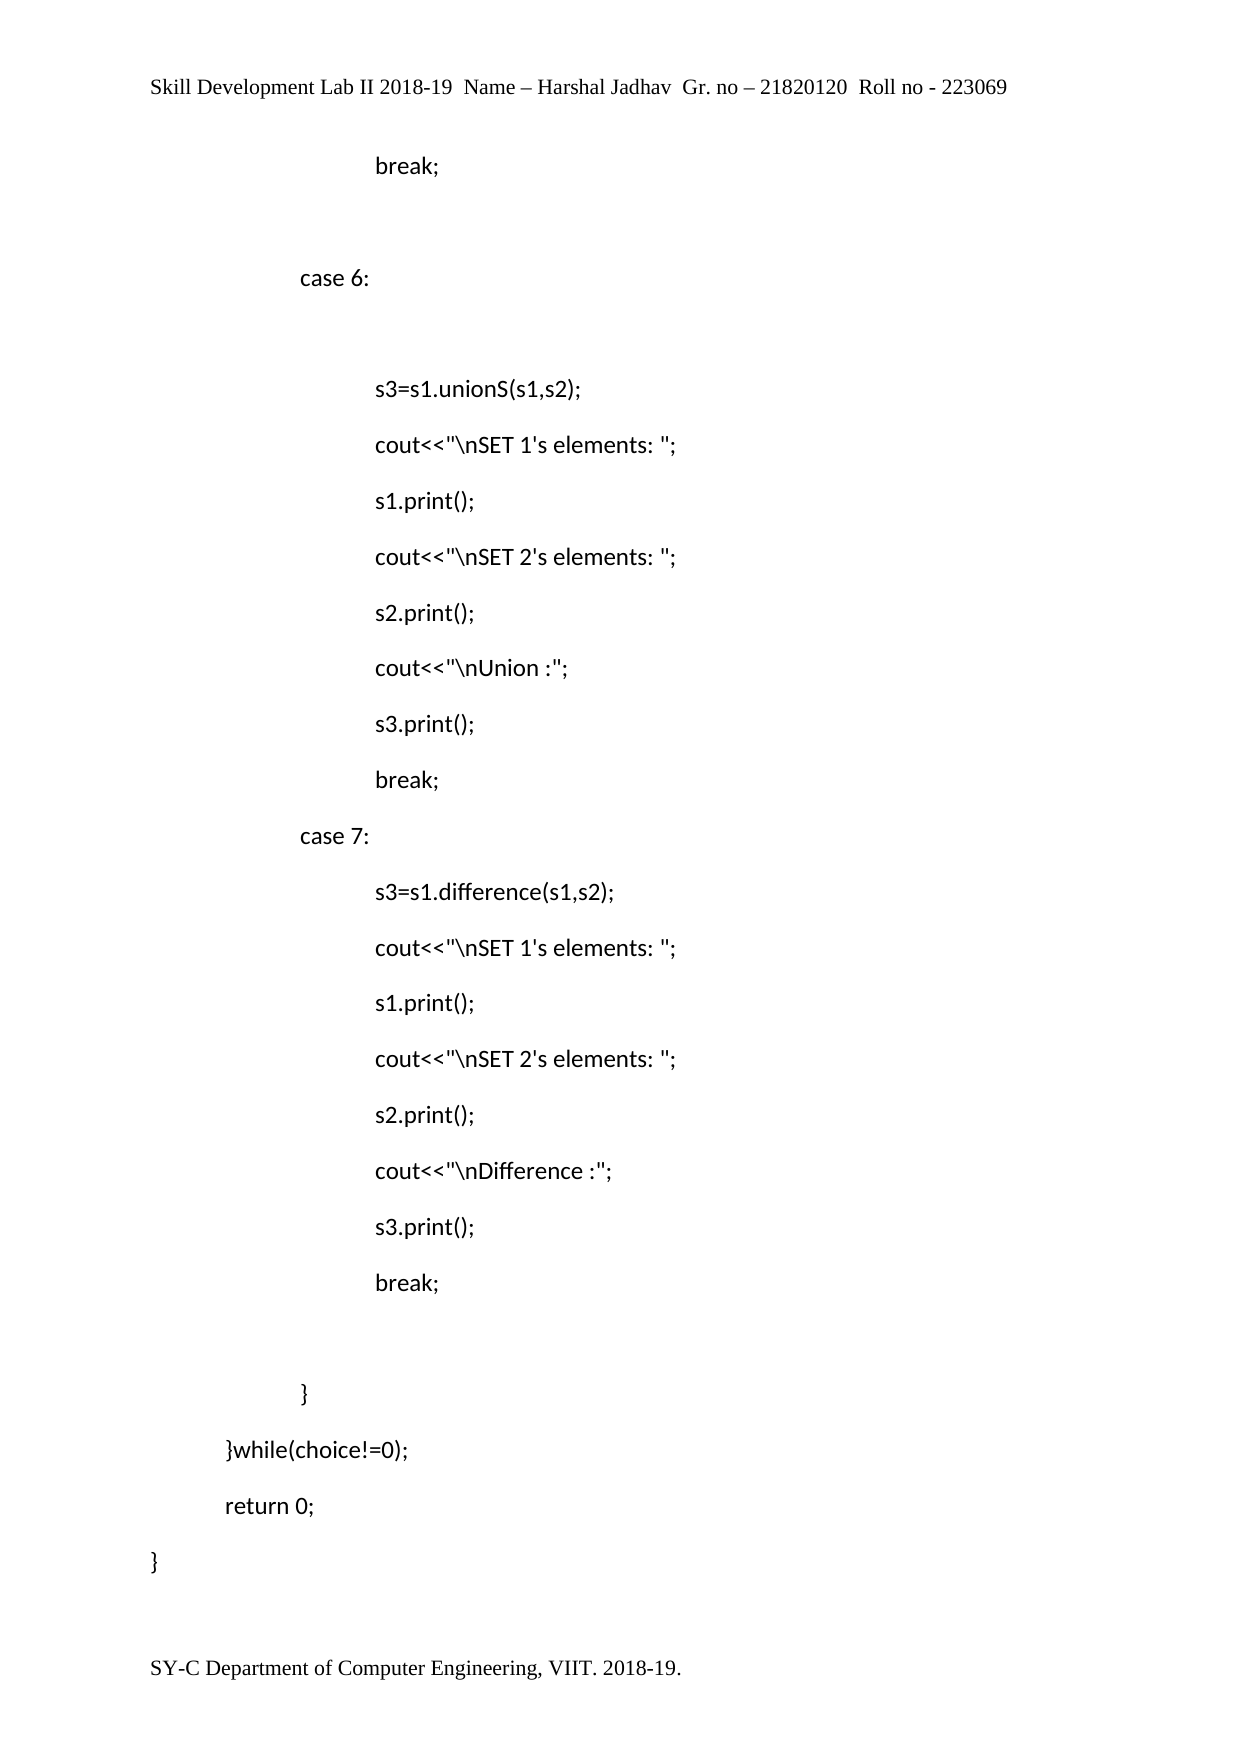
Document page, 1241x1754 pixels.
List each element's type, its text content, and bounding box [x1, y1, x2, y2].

text s2.print(); [150, 1099, 1090, 1130]
text case 7: [150, 820, 1090, 851]
text case 6: [150, 262, 1090, 292]
text } [150, 1378, 1090, 1409]
text cout<<"\nSET 1's elements: "; [150, 429, 1090, 460]
text s1.print(); [150, 485, 1090, 516]
text s2.print(); [150, 597, 1090, 627]
text s3.print(); [150, 708, 1090, 739]
text s3=s1.unionS(s1,s2); [150, 373, 1090, 404]
text break; [150, 1267, 1090, 1297]
text break; [150, 764, 1090, 795]
text } [150, 1546, 1090, 1576]
text s3.print(); [150, 1211, 1090, 1241]
text cout<<"\nSET 2's elements: "; [150, 1043, 1090, 1074]
text s1.print(); [150, 987, 1090, 1018]
text cout<<"\nSET 2's elements: "; [150, 541, 1090, 571]
text cout<<"\nSET 1's elements: "; [150, 932, 1090, 962]
text break; [150, 150, 1090, 181]
text cout<<"\nUnion :"; [150, 652, 1090, 683]
text cout<<"\nDifference :"; [150, 1155, 1090, 1186]
text s3=s1.difference(s1,s2); [150, 876, 1090, 906]
text return 0; [150, 1490, 1090, 1521]
text }while(choice!=0); [150, 1434, 1090, 1465]
